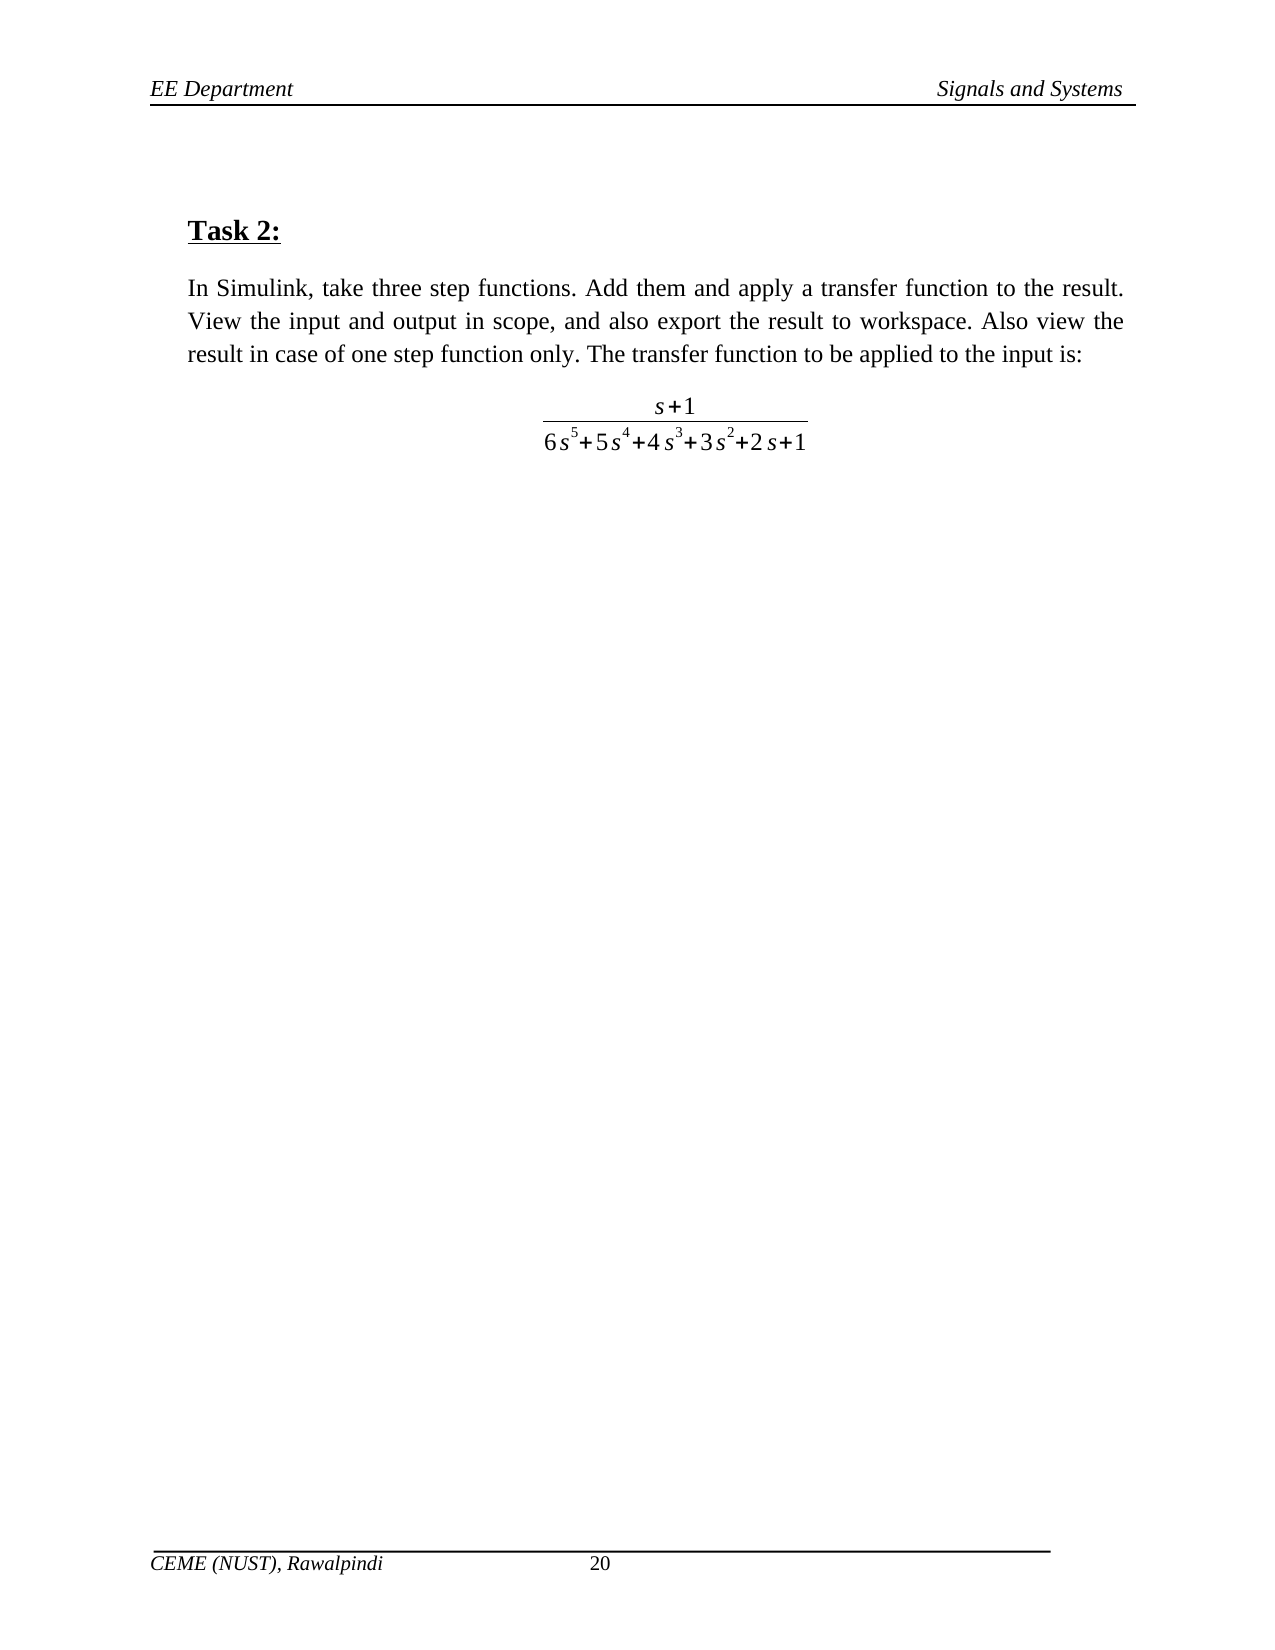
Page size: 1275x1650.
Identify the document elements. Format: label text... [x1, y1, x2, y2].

text In Simulink, take three step functions. Add them and apply a transfer function to the result. View the input and output in scope, and also export the result to workspace. Also view the result in case of one step function only. The transfer function to be applied to the input is: [187, 273, 1125, 368]
text Task 2: [187, 213, 1125, 247]
